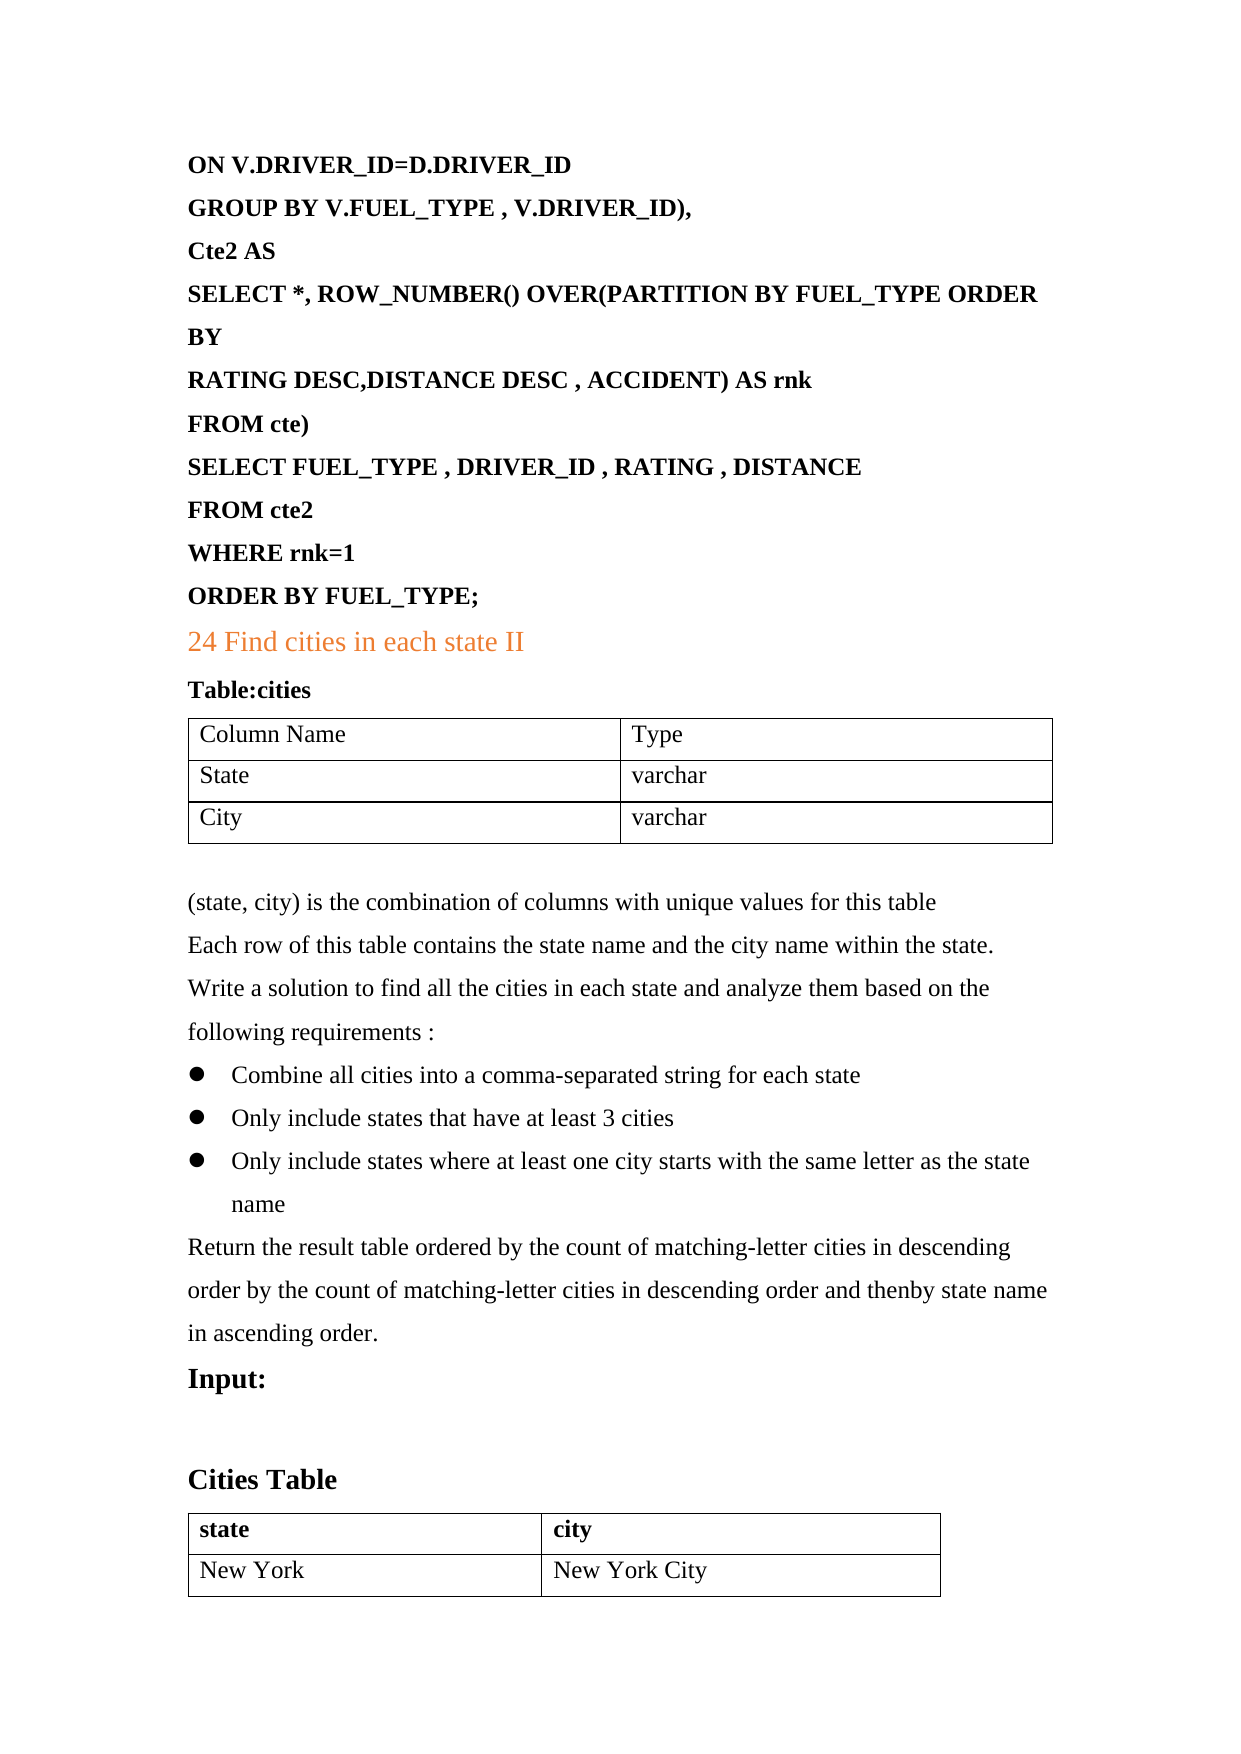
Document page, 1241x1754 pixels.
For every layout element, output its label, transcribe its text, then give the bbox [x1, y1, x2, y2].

text Cities Table [187, 1462, 1053, 1496]
text ORDER BY FUEL_TYPE; [187, 581, 1053, 610]
text RATING DESC,DISTANCE DESC , ACCIDENT) AS rnk [187, 366, 1053, 394]
text Cte2 AS [187, 236, 1053, 265]
text ON V.DRIVER_ID=D.DRIVER_ID [187, 150, 1053, 179]
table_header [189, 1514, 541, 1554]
text GROUP BY V.FUEL_TYPE , V.DRIVER_ID), [187, 193, 1053, 222]
text WHERE rnk=1 [187, 538, 1053, 567]
text FROM cte2 [187, 495, 1053, 524]
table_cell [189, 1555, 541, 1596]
list Combine all cities into a comma-separated string for each state [187, 1060, 1053, 1088]
text Write a solution to find all the cities in each state and analyze them based on the following requirements : [187, 973, 1053, 1045]
text Each row of this table contains the state name and the city name within the state. [187, 930, 1053, 959]
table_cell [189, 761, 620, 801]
text Return the result table ordered by the count of matching-letter cities in descending order by the count of matching-letter cities in descending order and thenby state name in ascending order. [187, 1232, 1053, 1347]
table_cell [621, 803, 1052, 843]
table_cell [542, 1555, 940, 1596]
text Input: [187, 1362, 1053, 1395]
text SELECT FUEL_TYPE , DRIVER_ID , RATING , DISTANCE [187, 452, 1053, 481]
text 24 Find cities in each state II [187, 624, 1053, 658]
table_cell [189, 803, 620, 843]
text FROM cte) [187, 409, 1053, 437]
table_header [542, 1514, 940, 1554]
text (state, city) is the combination of columns with unique values for this table [187, 887, 1053, 916]
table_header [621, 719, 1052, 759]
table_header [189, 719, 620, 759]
text Table:cities [187, 675, 1053, 703]
list Only include states where at least one city starts with the same letter as the state name [187, 1146, 1053, 1218]
list Only include states that have at least 3 cities [187, 1103, 1053, 1132]
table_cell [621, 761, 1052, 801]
text SELECT *, ROW_NUMBER() OVER(PARTITION BY FUEL_TYPE ORDER BY [187, 279, 1053, 351]
